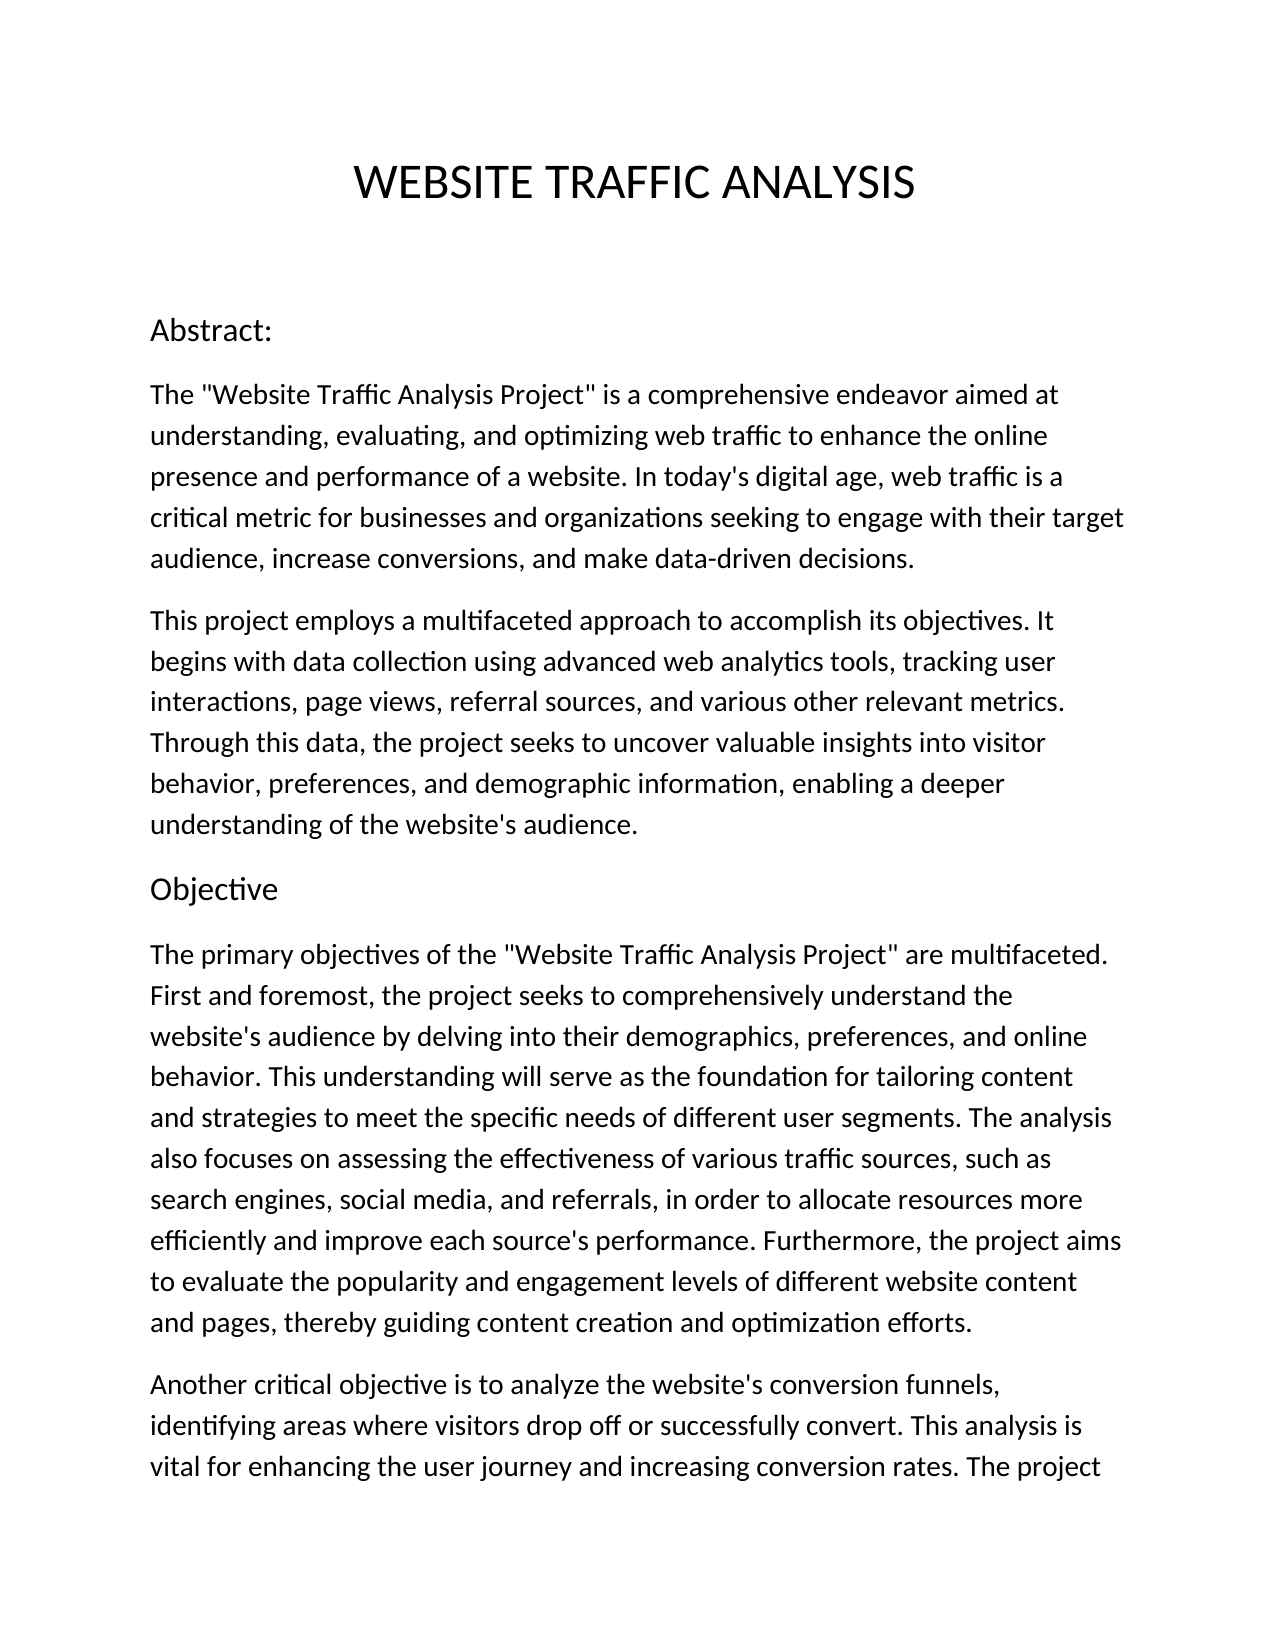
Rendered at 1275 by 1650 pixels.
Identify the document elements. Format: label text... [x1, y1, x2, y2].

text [150, 1366, 1125, 1483]
text WEBSITE TRAFFIC ANALYSIS [150, 150, 1125, 211]
text Objective [150, 868, 1125, 909]
text The "Website Traffic Analysis Project" is a comprehensive endeavor aimed at understanding, evaluating, and optimizing web traffic to enhance the online presence and performance of a website. In today's digital age, web traffic is a critical metric for businesses and organizations seeking to engage with their target audience, increase conversions, and make data-driven decisions. [150, 376, 1125, 576]
text The primary objectives of the "Website Traffic Analysis Project" are multifaceted. First and foremost, the project seeks to comprehensively understand the website's audience by delving into their demographics, preferences, and online behavior. This understanding will serve as the foundation for tailoring content and strategies to meet the specific needs of different user segments. The analysis also focuses on assessing the effectiveness of various traffic sources, such as search engines, social media, and referrals, in order to allocate resources more efficiently and improve each source's performance. Furthermore, the project aims to evaluate the popularity and engagement levels of different website content and pages, thereby guiding content creation and optimization efforts. [150, 936, 1125, 1340]
text This project employs a multifaceted approach to accomplish its objectives. It begins with data collection using advanced web analytics tools, tracking user interactions, page views, referral sources, and various other relevant metrics. Through this data, the project seeks to uncover valuable insights into visitor behavior, preferences, and demographic information, enabling a deeper understanding of the website's audience. [150, 602, 1125, 842]
text Abstract: [150, 308, 1125, 349]
